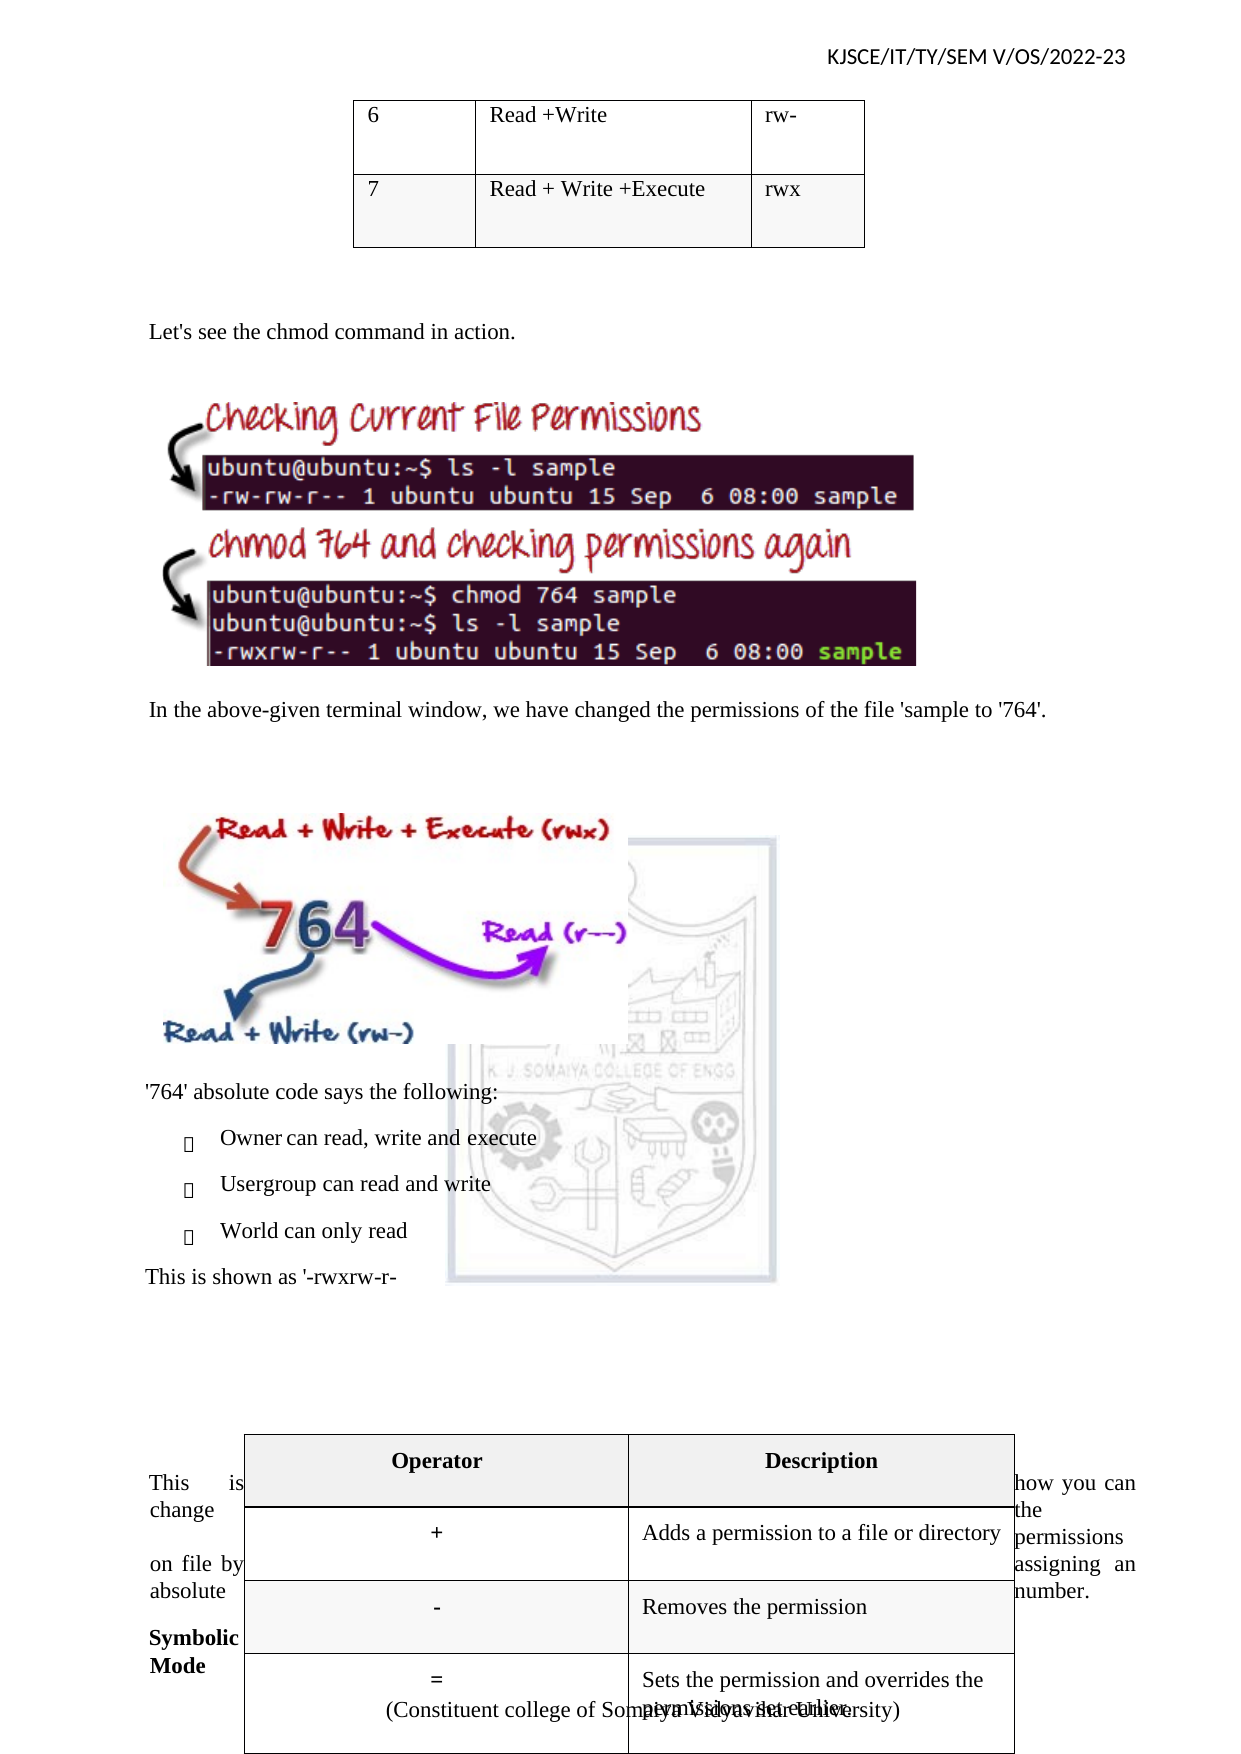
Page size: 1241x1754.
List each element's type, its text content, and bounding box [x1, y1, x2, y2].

table_cell Read + Write +Execute [476, 175, 751, 247]
table_cell Read +Write [476, 101, 751, 174]
text Let's see the chmod command in action. [148, 318, 1136, 344]
table_cell + [245, 1508, 628, 1580]
table_cell rwx [752, 175, 864, 247]
text In the above-given terminal window, we have changed the permissions of the file 'sample to '764'. [148, 696, 1136, 723]
picture [162, 402, 917, 666]
text This is how you can change the permissions on file by assigning an absolute number. [1015, 1469, 1136, 1603]
table_cell Sets the permission and overrides the permissions set earlier. [629, 1654, 1014, 1753]
table_cell 7 [354, 175, 475, 247]
table_cell Adds a permission to a file or directory [629, 1508, 1014, 1580]
table_cell rw- [752, 101, 864, 174]
picture [163, 813, 780, 1286]
table_header Operator [245, 1435, 628, 1506]
text Symbolic Mode [148, 1624, 244, 1679]
table_cell Removes the permission [629, 1581, 1014, 1653]
table_header Description [629, 1435, 1014, 1506]
table_cell - [245, 1581, 628, 1653]
text This is how you can change the permissions on file by assigning an absolute number. [148, 1469, 244, 1603]
table_cell 6 [354, 101, 475, 174]
table_cell = [245, 1654, 628, 1753]
